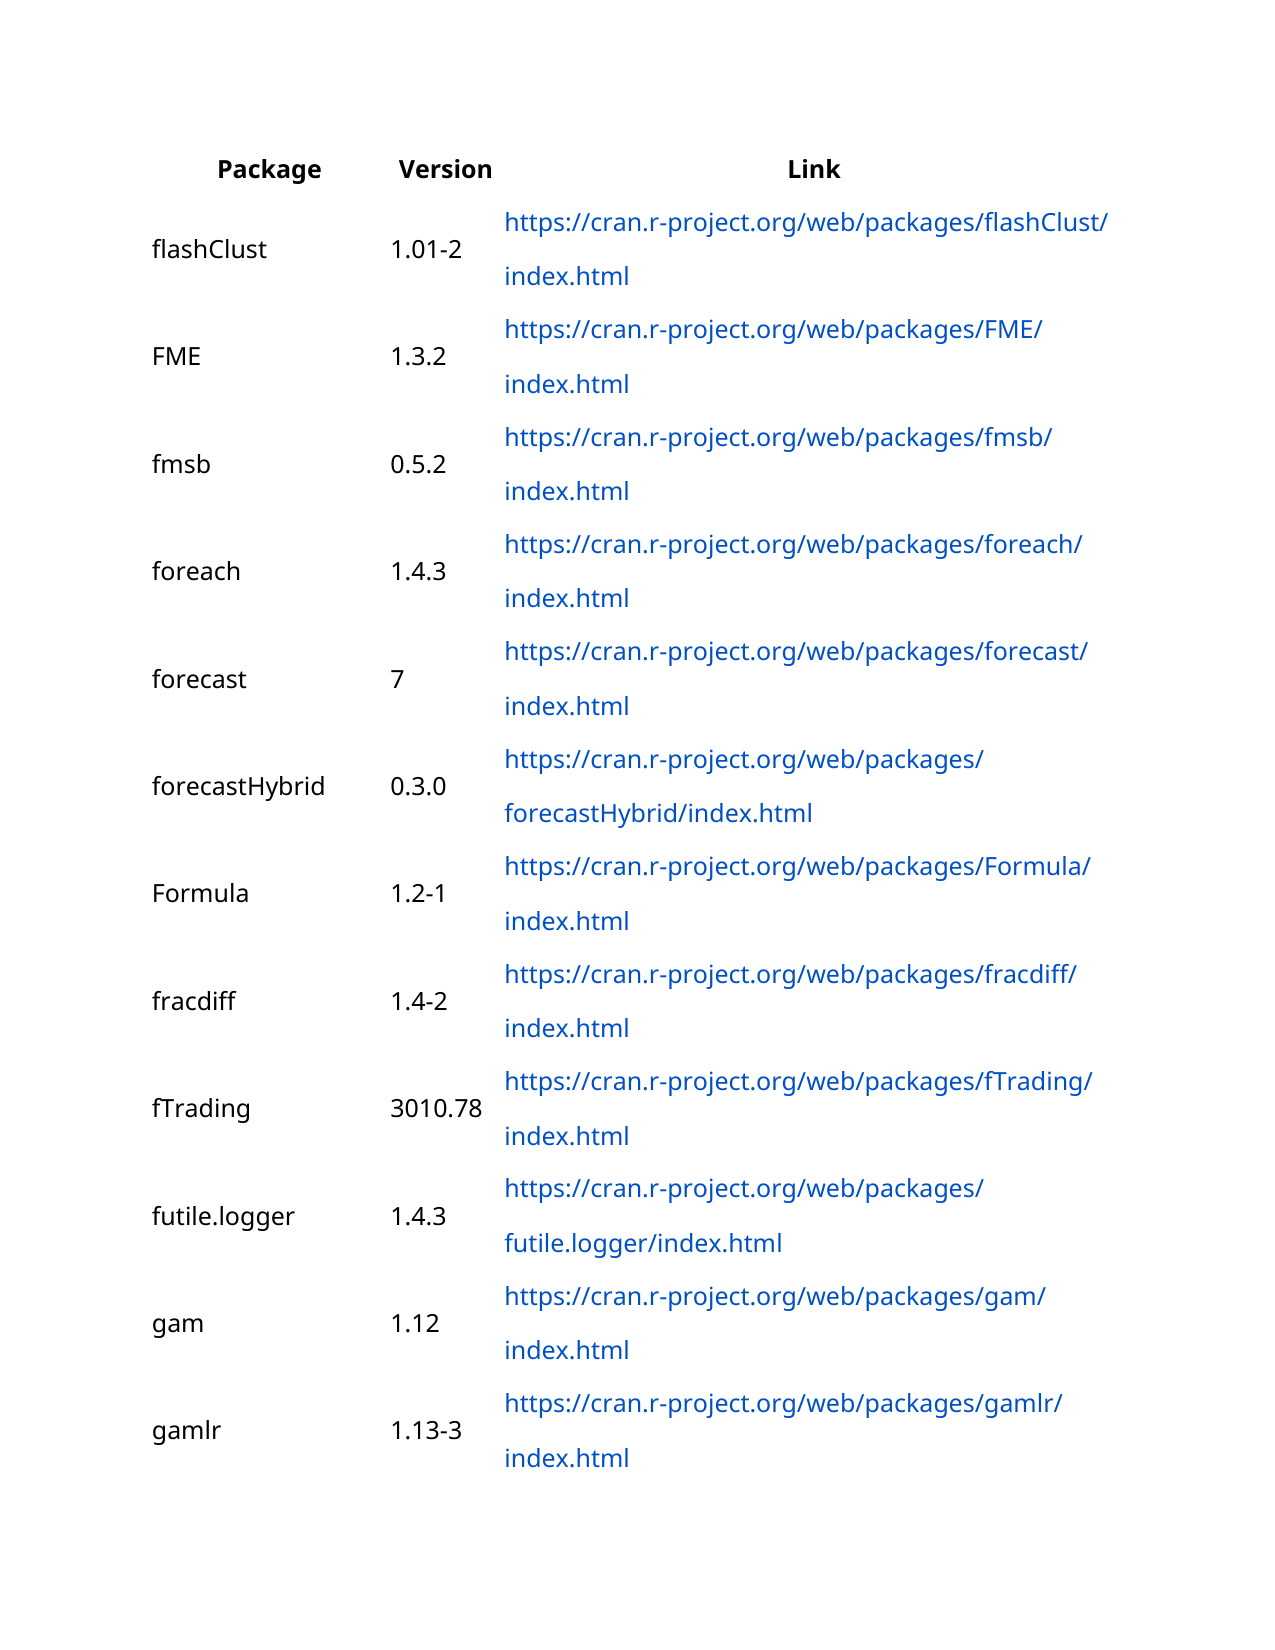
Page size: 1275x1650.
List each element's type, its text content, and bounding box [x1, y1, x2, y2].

table_cell Formula [150, 847, 389, 955]
table_cell https://cran.r-project.org/web/packages/flashClust/index.html [503, 203, 1125, 310]
table_cell https://cran.r-project.org/web/packages/gam/index.html [503, 1277, 1125, 1384]
table_cell https://cran.r-project.org/web/packages/gamlr/index.html [503, 1384, 1125, 1492]
table_cell fracdiff [150, 955, 389, 1062]
table_cell 0.3.0 [389, 740, 502, 847]
table_cell 1.2-1 [389, 847, 502, 955]
table_cell https://cran.r-project.org/web/packages/Formula/index.html [503, 847, 1125, 955]
table_cell https://cran.r-project.org/web/packages/fracdiff/index.html [503, 955, 1125, 1062]
table_cell 1.12 [389, 1277, 502, 1384]
table_cell https://cran.r-project.org/web/packages/FME/index.html [503, 310, 1125, 418]
table_cell 1.4-2 [389, 955, 502, 1062]
table_cell forecast [150, 633, 389, 740]
table_cell gamlr [150, 1384, 389, 1492]
table_cell https://cran.r-project.org/web/packages/forecast/index.html [503, 633, 1125, 740]
table_cell 1.4.3 [389, 1170, 502, 1277]
table_cell 1.01-2 [389, 203, 502, 310]
table_cell 7 [389, 633, 502, 740]
table_cell futile.logger [150, 1170, 389, 1277]
table_cell https://cran.r-project.org/web/packages/futile.logger/index.html [503, 1170, 1125, 1277]
table_cell fTrading [150, 1062, 389, 1169]
table_cell fmsb [150, 418, 389, 525]
table_header Version [389, 150, 502, 203]
table_cell 0.5.2 [389, 418, 502, 525]
table_cell https://cran.r-project.org/web/packages/foreach/index.html [503, 525, 1125, 632]
table_cell 1.3.2 [389, 310, 502, 418]
table_header Package [150, 150, 389, 203]
table_cell 1.13-3 [389, 1384, 502, 1492]
table_cell FME [150, 310, 389, 418]
table_cell gam [150, 1277, 389, 1384]
table_cell https://cran.r-project.org/web/packages/fTrading/index.html [503, 1062, 1125, 1169]
table_cell https://cran.r-project.org/web/packages/forecastHybrid/index.html [503, 740, 1125, 847]
table_cell flashClust [150, 203, 389, 310]
table_cell 1.4.3 [389, 525, 502, 632]
table_header Link [503, 150, 1125, 203]
table_cell foreach [150, 525, 389, 632]
table_cell https://cran.r-project.org/web/packages/fmsb/index.html [503, 418, 1125, 525]
table_cell 3010.78 [389, 1062, 502, 1169]
table_cell forecastHybrid [150, 740, 389, 847]
